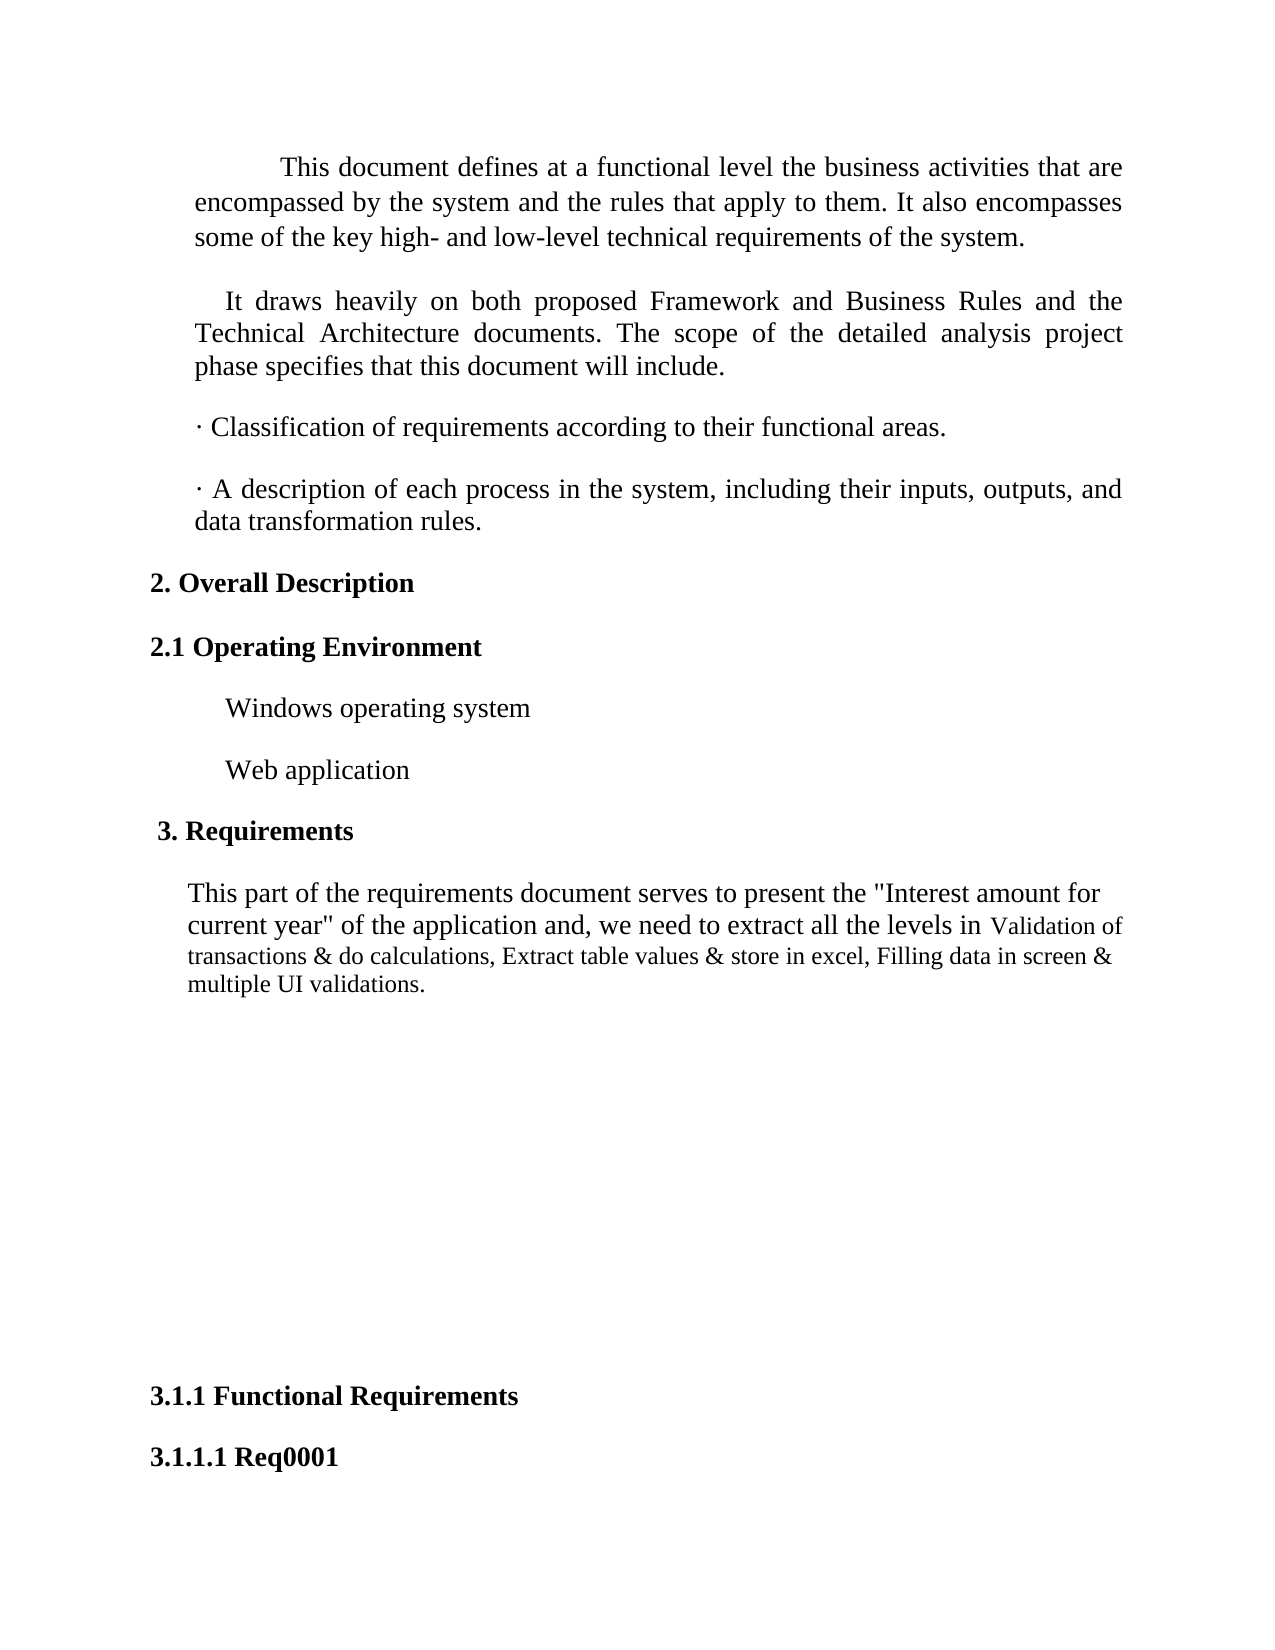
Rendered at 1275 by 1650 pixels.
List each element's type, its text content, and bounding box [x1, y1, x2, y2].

text 2. Overall Description [150, 566, 1125, 598]
text Web application [150, 753, 1125, 785]
text 3. Requirements [150, 814, 1125, 847]
text 3.1.1 Functional Requirements [150, 1379, 1125, 1411]
text · A description of each process in the system, including their inputs, outputs, and data transformation rules. [194, 472, 1125, 537]
text 3.1.1.1 Req0001 [150, 1440, 1125, 1473]
text Windows operating system [150, 691, 1125, 724]
text 2.1 Operating Environment [150, 630, 1125, 662]
text It draws heavily on both proposed Framework and Business Rules and the Technical Architecture documents. The scope of the detailed analysis project phase specifies that this document will include. [194, 284, 1125, 381]
text · Classification of requirements according to their functional areas. [194, 410, 1125, 443]
text This part of the requirements document serves to present the "Interest amount for current year" of the application and, we need to extract all the levels in Validation of transactions & do calculations, Extract table values & store in excel, Filling data in screen & multiple UI validations. [187, 876, 1125, 998]
text This document defines at a functional level the business activities that are encompassed by the system and the rules that apply to them. It also encompasses some of the key high- and low-level technical requirements of the system. [194, 150, 1125, 252]
